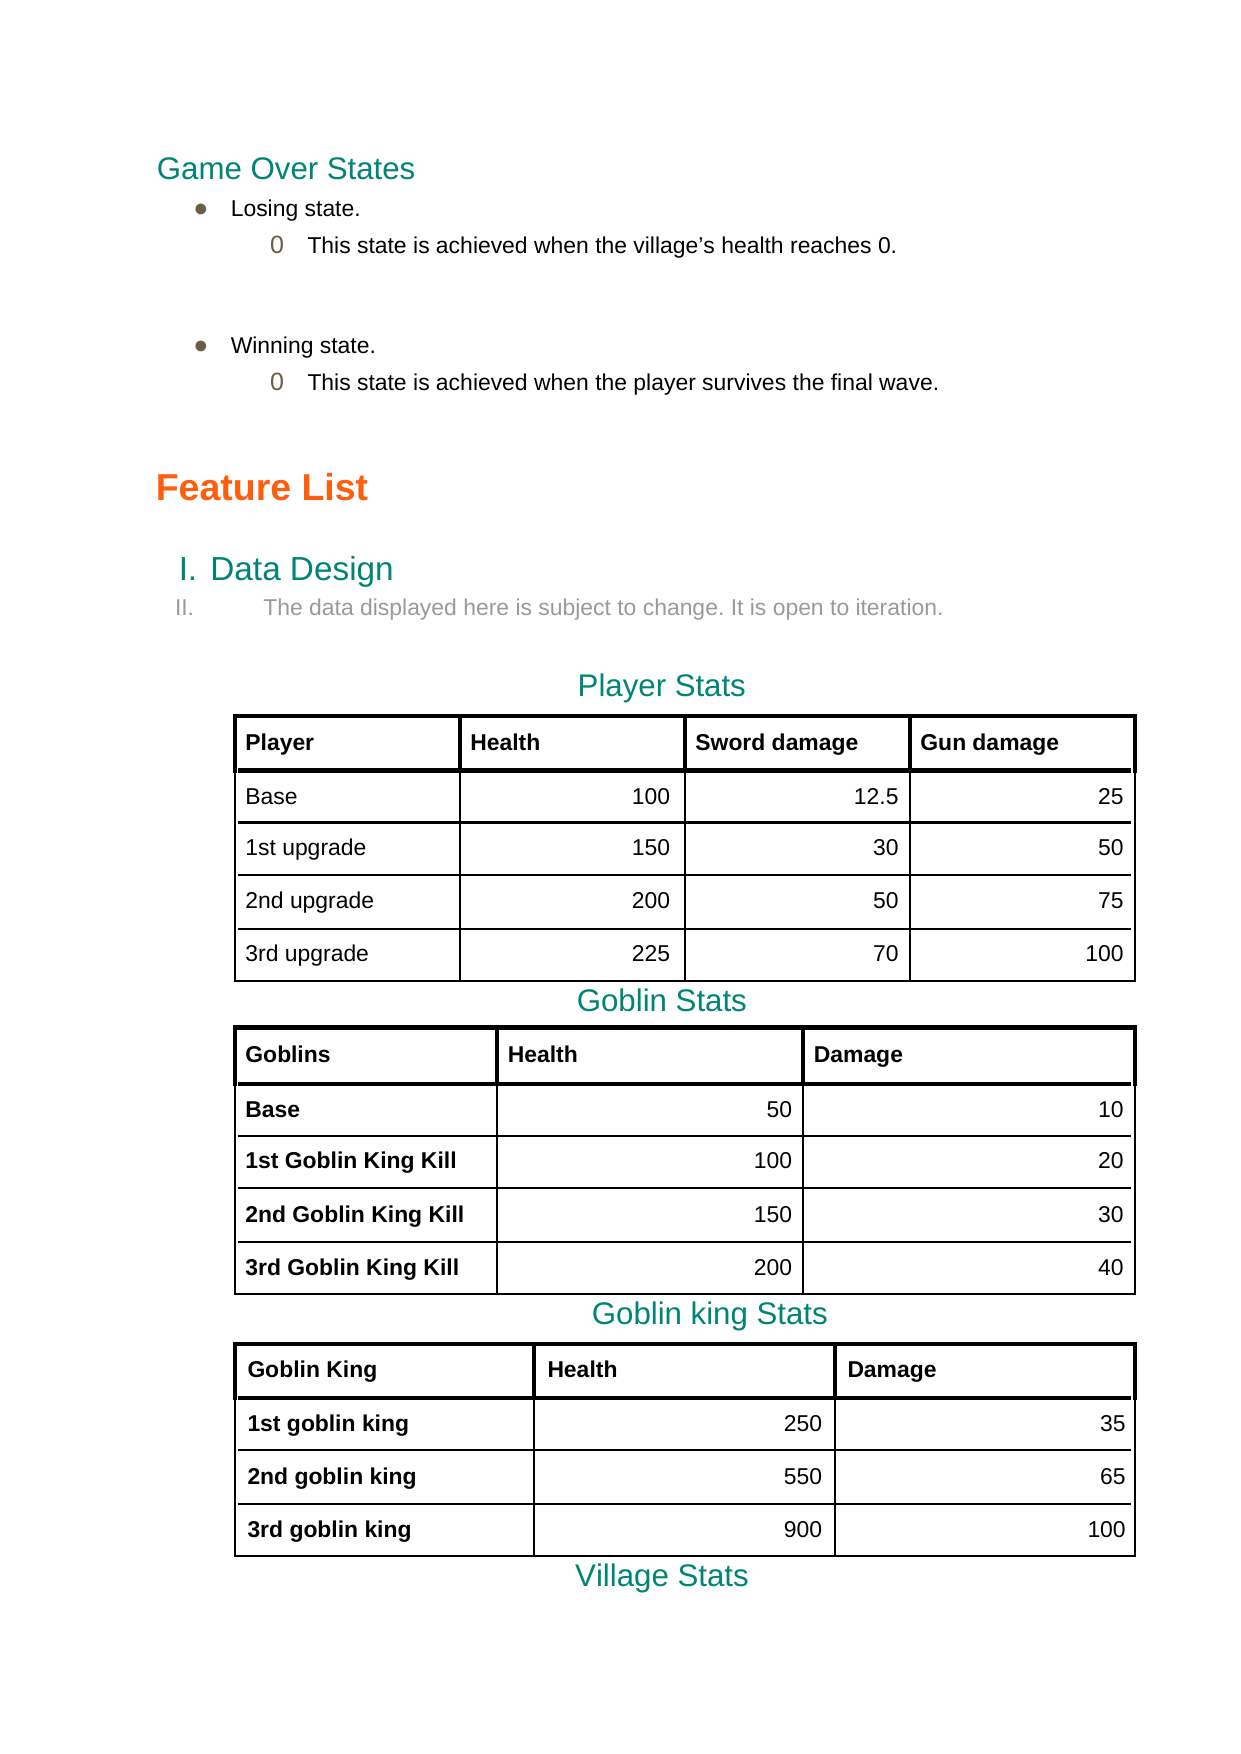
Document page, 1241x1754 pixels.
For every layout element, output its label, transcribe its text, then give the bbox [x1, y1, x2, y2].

table_cell [498, 1086, 619, 1135]
table_cell 150 [619, 824, 684, 873]
table_header Goblin King [237, 1346, 532, 1396]
table_cell 900 [782, 1505, 834, 1555]
table_cell [498, 1243, 619, 1293]
table_cell 50 [911, 821, 1134, 873]
table_cell 50 [686, 876, 909, 928]
table_cell 2nd Goblin King Kill [236, 1187, 496, 1241]
table_cell [498, 1137, 619, 1187]
table_cell 1st upgrade [236, 821, 459, 873]
list This state is achieved when the village’s health reaches 0. [270, 230, 1090, 259]
table_cell 150 [619, 1189, 802, 1241]
table_cell 100 [836, 1503, 1134, 1555]
text Village Stats [233, 1557, 1090, 1593]
table_cell [498, 1189, 619, 1241]
table_cell [804, 1243, 920, 1293]
text Player Stats [233, 667, 1090, 703]
subtitle I. Data Design [150, 549, 1090, 588]
table_cell [535, 1451, 782, 1503]
table_cell 10 [920, 1082, 1134, 1135]
table_cell 2nd upgrade [236, 874, 459, 928]
table_cell [461, 773, 619, 821]
table_cell [461, 876, 619, 928]
table_cell 250 [782, 1400, 834, 1449]
table_cell 2nd goblin king [236, 1449, 533, 1503]
table_cell [461, 930, 619, 980]
table_cell 25 [911, 768, 1134, 821]
table_cell [535, 1400, 782, 1449]
table_cell [461, 824, 619, 873]
table_cell 200 [619, 876, 684, 928]
list This state is achieved when the player survives the final wave. [270, 367, 1090, 396]
table_cell 70 [686, 930, 909, 980]
table_cell 3rd Goblin King Kill [236, 1241, 496, 1293]
text Game Over States [157, 150, 1090, 186]
table_cell 65 [836, 1449, 1134, 1503]
text Goblin king Stats [592, 1295, 1090, 1331]
table_header Health [499, 1030, 619, 1082]
table_header [920, 1030, 1133, 1082]
table_cell [535, 1505, 782, 1555]
table_header [782, 1346, 833, 1396]
table_cell 100 [911, 928, 1134, 980]
table_cell 3rd upgrade [236, 928, 459, 980]
table_cell 35 [836, 1396, 1134, 1449]
table_cell Base [236, 1083, 496, 1135]
table_header Gun damage [912, 718, 1133, 768]
table_cell 1st Goblin King Kill [236, 1135, 496, 1187]
table_cell 200 [619, 1243, 802, 1293]
table_cell Base [236, 769, 459, 821]
table_cell 30 [686, 824, 909, 873]
table_header Damage [837, 1346, 1133, 1396]
table_cell 50 [619, 1086, 802, 1135]
text II. The data displayed here is subject to change. It is open to iteration. [150, 594, 1090, 620]
table_header Health [462, 718, 619, 768]
table_cell 3rd goblin king [236, 1503, 533, 1555]
table_cell [804, 1189, 920, 1241]
table_cell 1st goblin king [236, 1397, 533, 1449]
table_cell 12.5 [686, 773, 909, 821]
table_cell 225 [619, 930, 684, 980]
table_header Player [237, 718, 458, 768]
subtitle Feature List [156, 465, 1090, 508]
table_cell 550 [782, 1451, 834, 1503]
table_header [619, 1030, 801, 1082]
table_cell 30 [920, 1187, 1134, 1241]
list Losing state. [193, 193, 1090, 222]
table_header Goblins [237, 1030, 495, 1082]
table_cell 100 [619, 1137, 802, 1187]
table_header Sword damage [687, 718, 908, 768]
table_cell [804, 1137, 920, 1187]
table_header [619, 718, 683, 768]
table_cell 100 [619, 773, 684, 821]
table_cell 75 [911, 874, 1134, 928]
table_header Damage [805, 1030, 920, 1082]
text Goblin Stats [233, 982, 1090, 1018]
table_header Health [536, 1346, 782, 1396]
table_cell 20 [920, 1135, 1134, 1187]
table_cell 40 [920, 1241, 1134, 1293]
table_cell [804, 1086, 920, 1135]
list Winning state. [193, 330, 1090, 359]
